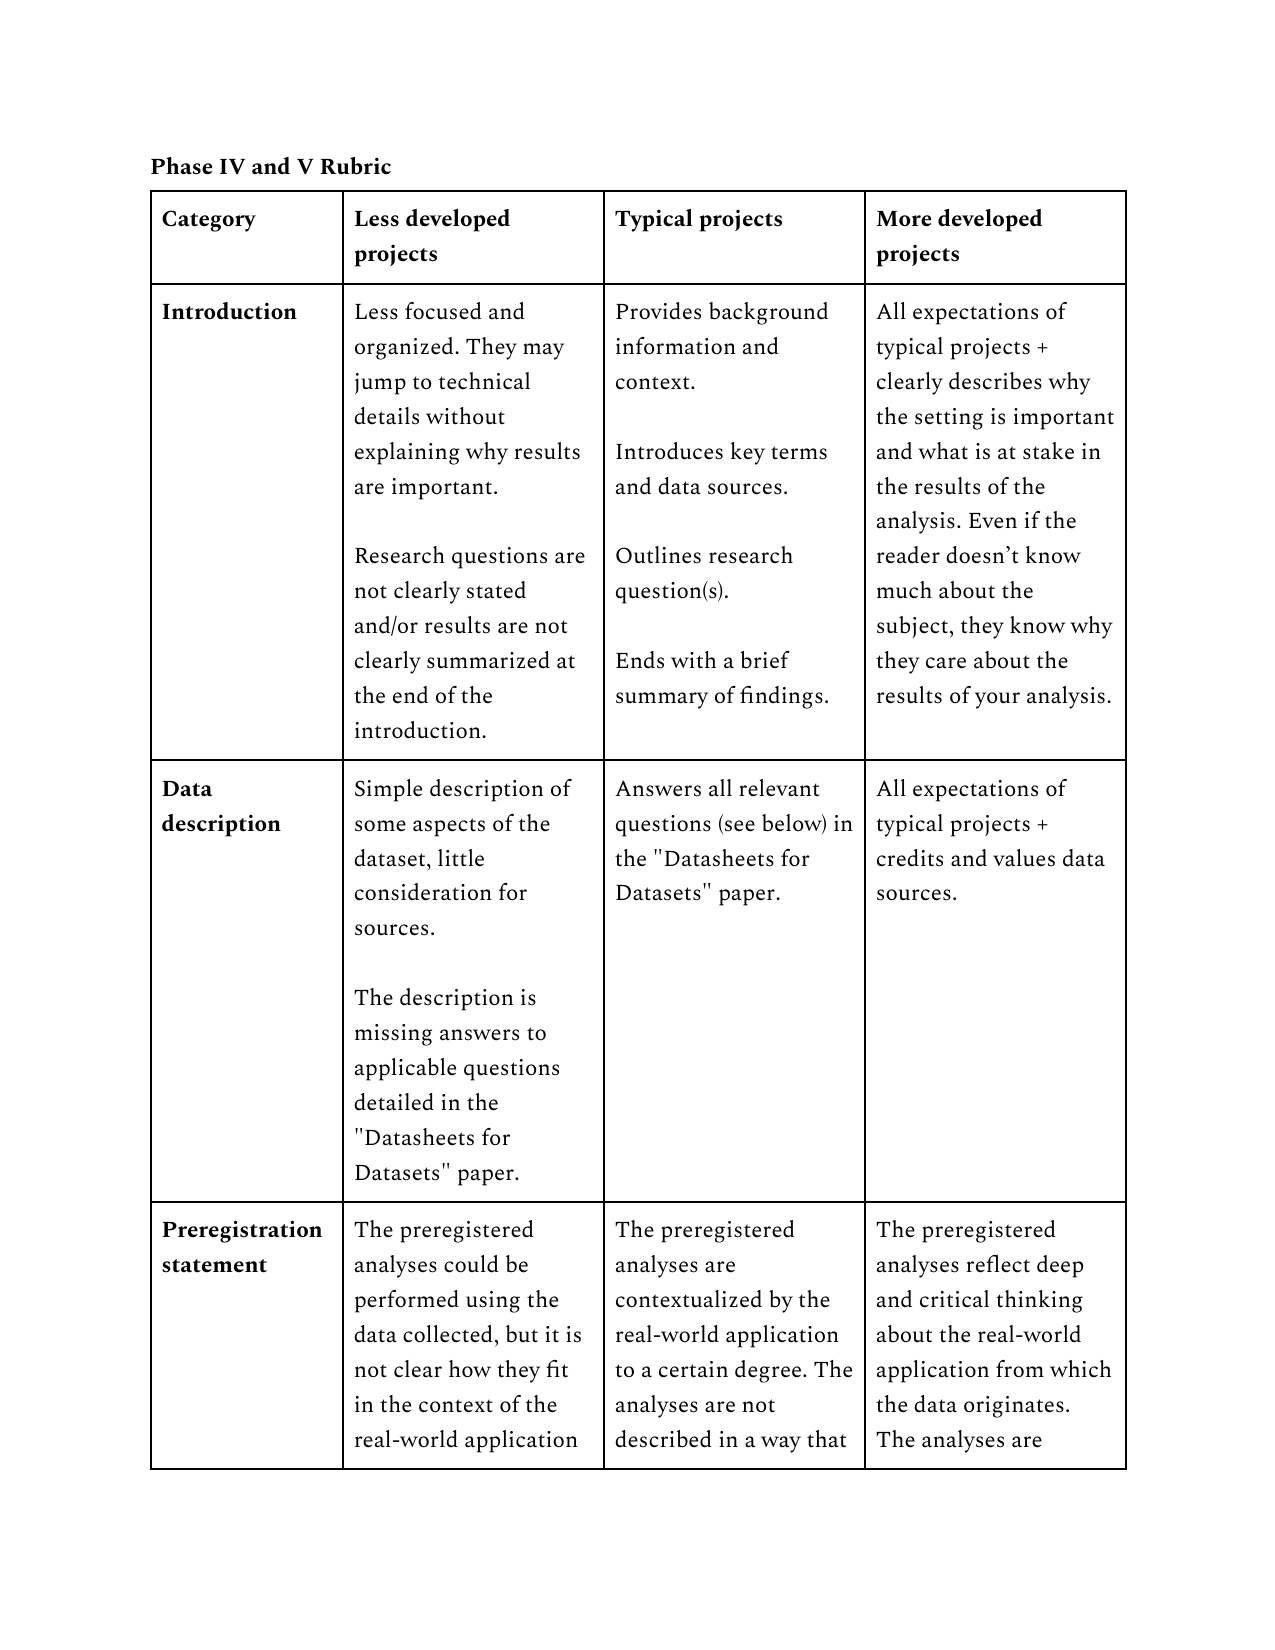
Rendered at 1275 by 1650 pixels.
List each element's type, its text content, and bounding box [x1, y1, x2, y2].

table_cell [866, 1203, 1125, 1468]
table_cell Data description [152, 761, 342, 1201]
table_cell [152, 1203, 342, 1468]
table_cell All expectations of typical projects + clearly describes why the setting is important and what is at stake in the results of the analysis. Even if the reader doesn’t know much about the subject, they know why they care about the results of your analysis. [866, 285, 1125, 759]
table_header Less developed projects [344, 192, 603, 283]
table_header Typical projects [605, 192, 864, 283]
text Phase IV and V Rubric [150, 150, 1125, 185]
table_header More developed projects [866, 192, 1125, 283]
table_header Category [152, 192, 342, 283]
table_cell Simple description of some aspects of the dataset, little consideration for sources. The description is missing answers to applicable questions detailed in the "Datasheets for Datasets" paper. [344, 761, 603, 1201]
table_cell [344, 1203, 603, 1468]
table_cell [605, 1203, 864, 1468]
table_cell All expectations of typical projects + credits and values data sources. [866, 761, 1125, 1201]
table_cell Less focused and organized. They may jump to technical details without explaining why results are important. Research questions are not clearly stated and/or results are not clearly summarized at the end of the introduction. [344, 285, 603, 759]
table_cell Answers all relevant questions (see below) in the "Datasheets for Datasets" paper. [605, 761, 864, 1201]
table_cell Provides background information and context. Introduces key terms and data sources. Outlines research question(s). Ends with a brief summary of findings. [605, 285, 864, 759]
table_cell Introduction [152, 285, 342, 759]
